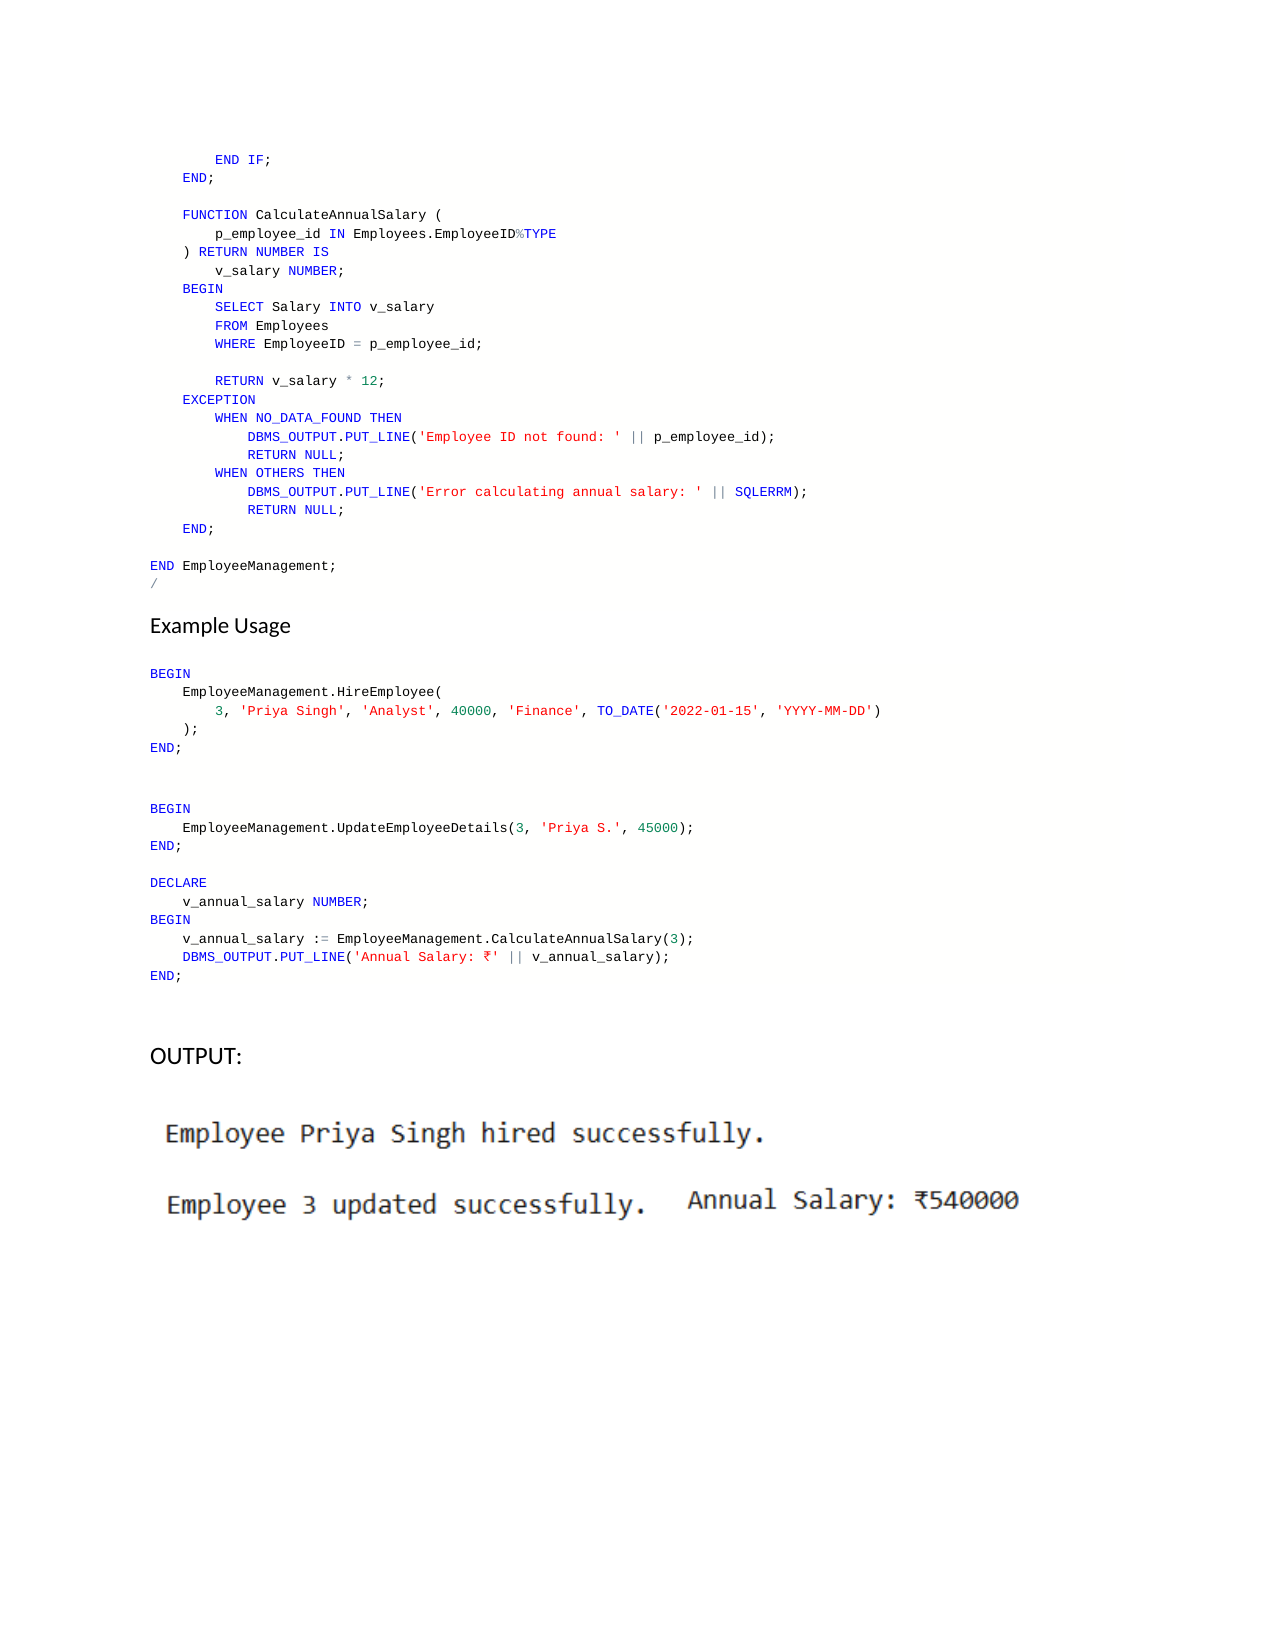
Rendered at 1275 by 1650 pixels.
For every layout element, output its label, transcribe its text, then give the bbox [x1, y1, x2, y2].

text END; [150, 836, 1125, 855]
picture [676, 1182, 1047, 1233]
text BEGIN [150, 279, 1125, 297]
text DBMS_OUTPUT.PUT_LINE('Error calculating annual salary: ' || SQLERRM); [150, 482, 1125, 500]
text ); [150, 719, 1125, 738]
text END EmployeeManagement; [150, 556, 1125, 574]
text RETURN NULL; [150, 445, 1125, 463]
text END IF; [150, 150, 1125, 168]
text SELECT Salary INTO v_salary [150, 297, 1125, 316]
text DECLARE [150, 873, 1125, 892]
picture [150, 1095, 771, 1168]
text ) RETURN NUMBER IS [150, 242, 1125, 261]
text END; [150, 966, 1125, 984]
text v_salary NUMBER; [150, 261, 1125, 279]
text EmployeeManagement.UpdateEmployeeDetails(3, 'Priya S.', 45000); [150, 818, 1125, 836]
text v_annual_salary := EmployeeManagement.CalculateAnnualSalary(3); [150, 929, 1125, 947]
picture [150, 1171, 671, 1233]
text DBMS_OUTPUT.PUT_LINE('Employee ID not found: ' || p_employee_id); [150, 427, 1125, 445]
text DBMS_OUTPUT.PUT_LINE('Annual Salary: ₹' || v_annual_salary); [150, 947, 1125, 966]
text END; [150, 519, 1125, 537]
text BEGIN [150, 799, 1125, 818]
text WHERE EmployeeID = p_employee_id; [150, 334, 1125, 353]
text WHEN NO_DATA_FOUND THEN [150, 408, 1125, 427]
text EmployeeManagement.HireEmployee( [150, 682, 1125, 701]
text WHEN OTHERS THEN [150, 463, 1125, 482]
text v_annual_salary NUMBER; [150, 892, 1125, 910]
text / [150, 574, 1125, 592]
text OUTPUT: [150, 1040, 1125, 1070]
text FROM Employees [150, 316, 1125, 334]
text END; [150, 168, 1125, 187]
text FUNCTION CalculateAnnualSalary ( [150, 205, 1125, 224]
text p_employee_id IN Employees.EmployeeID%TYPE [150, 224, 1125, 242]
text BEGIN [150, 910, 1125, 929]
text 3, 'Priya Singh', 'Analyst', 40000, 'Finance', TO_DATE('2022-01-15', 'YYYY-MM-DD') [150, 701, 1125, 719]
text EXCEPTION [150, 390, 1125, 408]
text BEGIN [150, 664, 1125, 682]
text RETURN NULL; [150, 500, 1125, 519]
text RETURN v_salary * 12; [150, 371, 1125, 390]
text Example Usage [150, 611, 1125, 639]
text END; [150, 738, 1125, 756]
